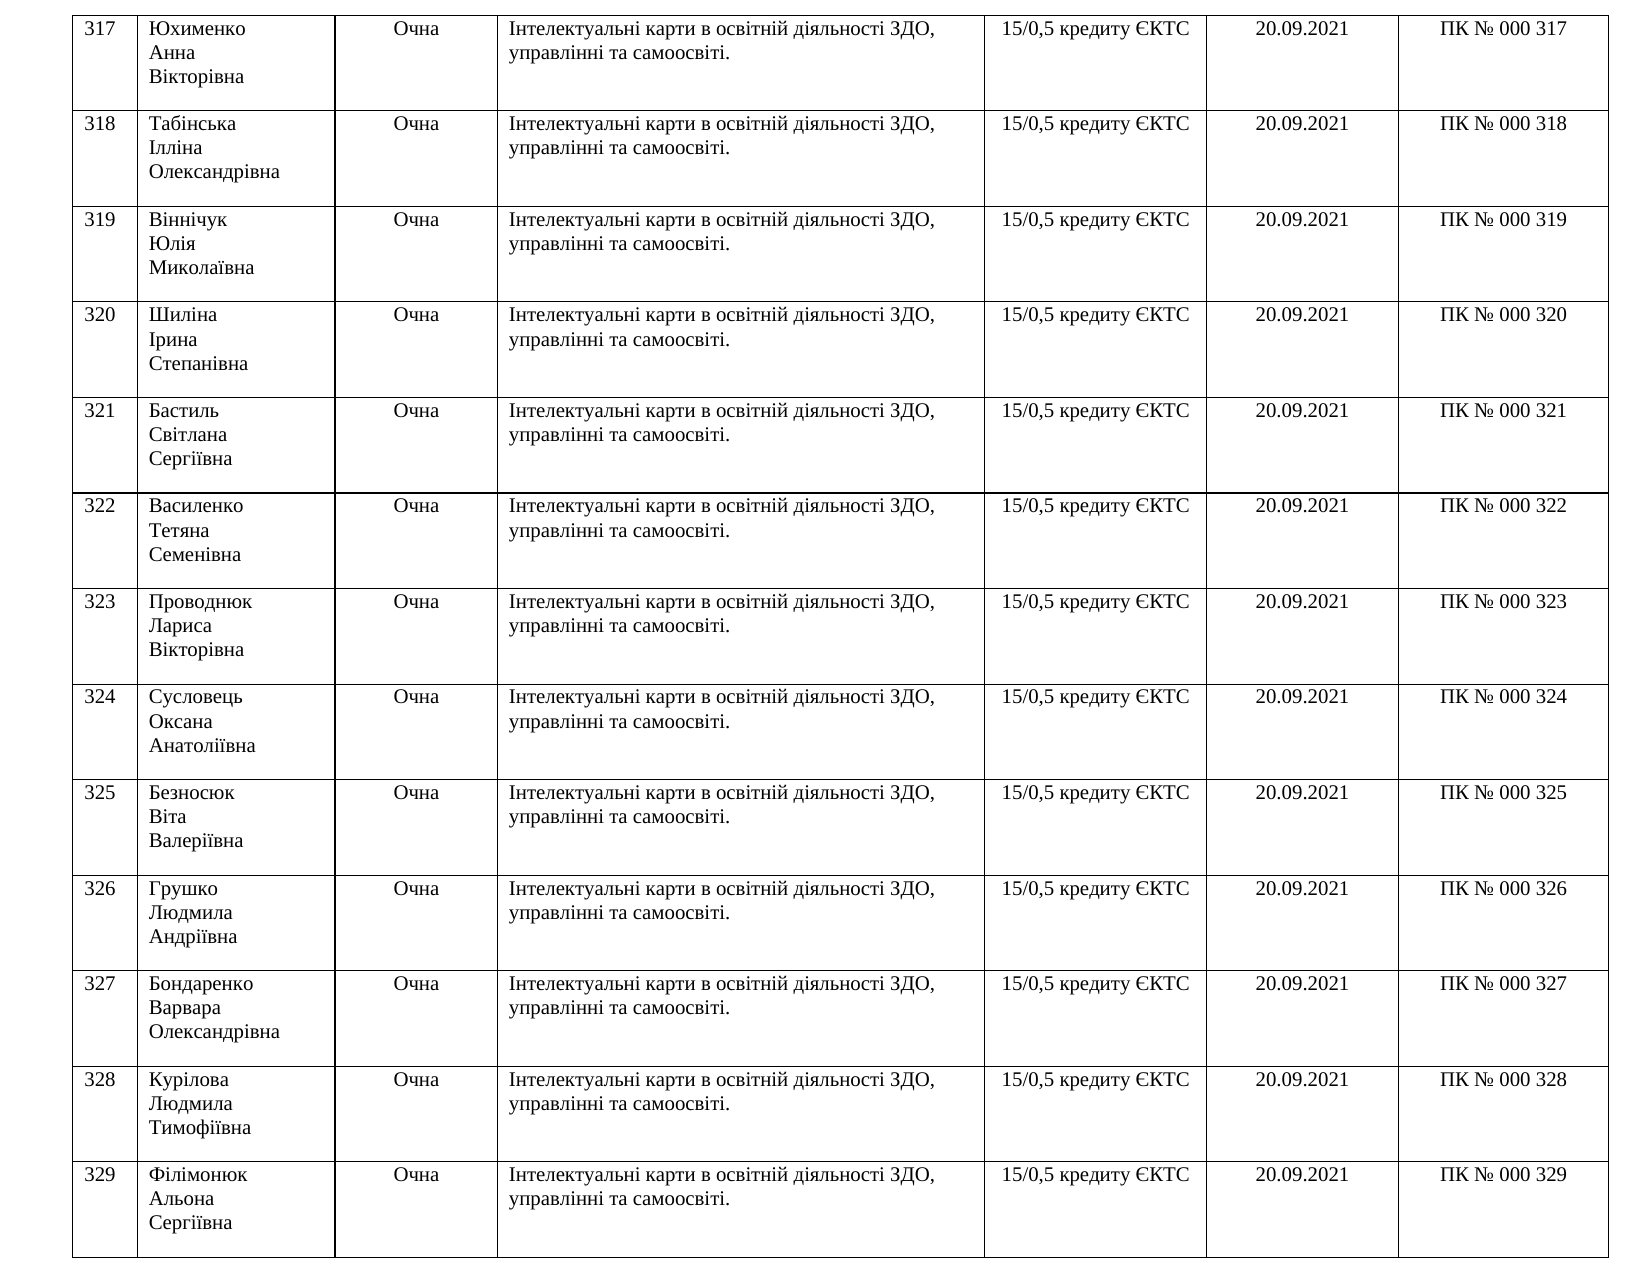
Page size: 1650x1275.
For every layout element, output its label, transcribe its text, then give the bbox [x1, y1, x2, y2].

table_cell Очна [336, 398, 497, 492]
table_cell ПК № 000 323 [1399, 589, 1608, 683]
table_cell ПК № 000 325 [1399, 780, 1608, 874]
table_cell Табінська Ілліна Олександрівна [138, 111, 334, 206]
table_cell ПК № 000 324 [1399, 685, 1608, 779]
table_cell 20.09.2021 [1207, 1067, 1398, 1161]
table_cell 15/0,5 кредиту ЄКТС [985, 494, 1206, 588]
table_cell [498, 16, 984, 110]
table_cell Очна [336, 1162, 497, 1257]
table_cell Інтелектуальні карти в освітній діяльності ЗДО, управлінні та самоосвіті. [498, 302, 984, 397]
table_cell 15/0,5 кредиту ЄКТС [985, 111, 1206, 206]
table_cell Сусловець Оксана Анатоліївна [138, 685, 334, 779]
table_cell 326 [73, 876, 137, 970]
table_cell 15/0,5 кредиту ЄКТС [985, 589, 1206, 683]
table_cell Очна [336, 971, 497, 1066]
table_cell Очна [336, 589, 497, 683]
table_cell 15/0,5 кредиту ЄКТС [985, 1162, 1206, 1257]
table_cell Віннічук Юлія Миколаївна [138, 207, 334, 301]
table_cell Бастиль Світлана Сергіївна [138, 398, 334, 492]
table_cell 15/0,5 кредиту ЄКТС [985, 207, 1206, 301]
table_cell ПК № 000 318 [1399, 111, 1608, 206]
table_cell 20.09.2021 [1207, 111, 1398, 206]
table_cell 320 [73, 302, 137, 397]
table_cell 15/0,5 кредиту ЄКТС [985, 780, 1206, 874]
table_cell 20.09.2021 [1207, 398, 1398, 492]
table_cell Безносюк Віта Валеріївна [138, 780, 334, 874]
table_cell ПК № 000 328 [1399, 1067, 1608, 1161]
table_cell ПК № 000 329 [1399, 1162, 1608, 1257]
table_cell 20.09.2021 [1207, 971, 1398, 1066]
table_cell 328 [73, 1067, 137, 1161]
table_cell Шиліна Ірина Степанівна [138, 302, 334, 397]
table_cell ПК № 000 326 [1399, 876, 1608, 970]
table_cell Інтелектуальні карти в освітній діяльності ЗДО, управлінні та самоосвіті. [498, 398, 984, 492]
table_cell Інтелектуальні карти в освітній діяльності ЗДО, управлінні та самоосвіті. [498, 207, 984, 301]
table_cell 319 [73, 207, 137, 301]
table_cell 15/0,5 кредиту ЄКТС [985, 398, 1206, 492]
table_cell Проводнюк Лариса Вікторівна [138, 589, 334, 683]
table_cell Очна [336, 207, 497, 301]
table_cell 15/0,5 кредиту ЄКТС [985, 876, 1206, 970]
table_cell Очна [336, 780, 497, 874]
table_cell Філімонюк Альона Сергіївна [138, 1162, 334, 1257]
table_cell 20.09.2021 [1207, 876, 1398, 970]
table_cell ПК № 000 320 [1399, 302, 1608, 397]
table_cell 323 [73, 589, 137, 683]
table_cell 20.09.2021 [1207, 589, 1398, 683]
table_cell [498, 111, 984, 206]
table_cell Очна [336, 16, 497, 110]
table_cell 329 [73, 1162, 137, 1257]
table_cell 324 [73, 685, 137, 779]
table_cell 325 [73, 780, 137, 874]
table_cell Курілова Людмила Тимофіївна [138, 1067, 334, 1161]
table_cell ПК № 000 317 [1399, 16, 1608, 110]
table_cell Очна [336, 494, 497, 588]
table_cell 20.09.2021 [1207, 1162, 1398, 1257]
table_cell 322 [73, 494, 137, 588]
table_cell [498, 1067, 984, 1161]
table_cell ПК № 000 322 [1399, 494, 1608, 588]
table_cell Василенко Тетяна Семенівна [138, 494, 334, 588]
table_cell Очна [336, 876, 497, 970]
table_cell ПК № 000 327 [1399, 971, 1608, 1066]
table_cell Юхименко Анна Вікторівна [138, 16, 334, 110]
table_cell 20.09.2021 [1207, 494, 1398, 588]
table_cell 321 [73, 398, 137, 492]
table_cell Очна [336, 1067, 497, 1161]
table_cell Грушко Людмила Андріївна [138, 876, 334, 970]
table_cell ПК № 000 321 [1399, 398, 1608, 492]
table_cell 20.09.2021 [1207, 685, 1398, 779]
table_cell ПК № 000 319 [1399, 207, 1608, 301]
table_cell 327 [73, 971, 137, 1066]
table_cell 20.09.2021 [1207, 16, 1398, 110]
table_cell 20.09.2021 [1207, 302, 1398, 397]
table_cell Інтелектуальні карти в освітній діяльності ЗДО, управлінні та самоосвіті. [498, 494, 984, 588]
table_cell 317 [73, 16, 137, 110]
table_cell Інтелектуальні карти в освітній діяльності ЗДО, управлінні та самоосвіті. [498, 589, 984, 683]
table_cell Очна [336, 111, 497, 206]
table_cell Інтелектуальні карти в освітній діяльності ЗДО, управлінні та самоосвіті. [498, 780, 984, 874]
table_cell Бондаренко Варвара Олександрівна [138, 971, 334, 1066]
table_cell Очна [336, 302, 497, 397]
table_cell 20.09.2021 [1207, 207, 1398, 301]
table_cell 15/0,5 кредиту ЄКТС [985, 302, 1206, 397]
table_cell Очна [336, 685, 497, 779]
table_cell 20.09.2021 [1207, 780, 1398, 874]
table_cell 15/0,5 кредиту ЄКТС [985, 685, 1206, 779]
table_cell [498, 1162, 984, 1257]
table_cell 15/0,5 кредиту ЄКТС [985, 971, 1206, 1066]
table_cell Інтелектуальні карти в освітній діяльності ЗДО, управлінні та самоосвіті. [498, 971, 984, 1066]
table_cell 15/0,5 кредиту ЄКТС [985, 16, 1206, 110]
table_cell Інтелектуальні карти в освітній діяльності ЗДО, управлінні та самоосвіті. [498, 685, 984, 779]
table_cell 15/0,5 кредиту ЄКТС [985, 1067, 1206, 1161]
table_cell 318 [73, 111, 137, 206]
table_cell Інтелектуальні карти в освітній діяльності ЗДО, управлінні та самоосвіті. [498, 876, 984, 970]
